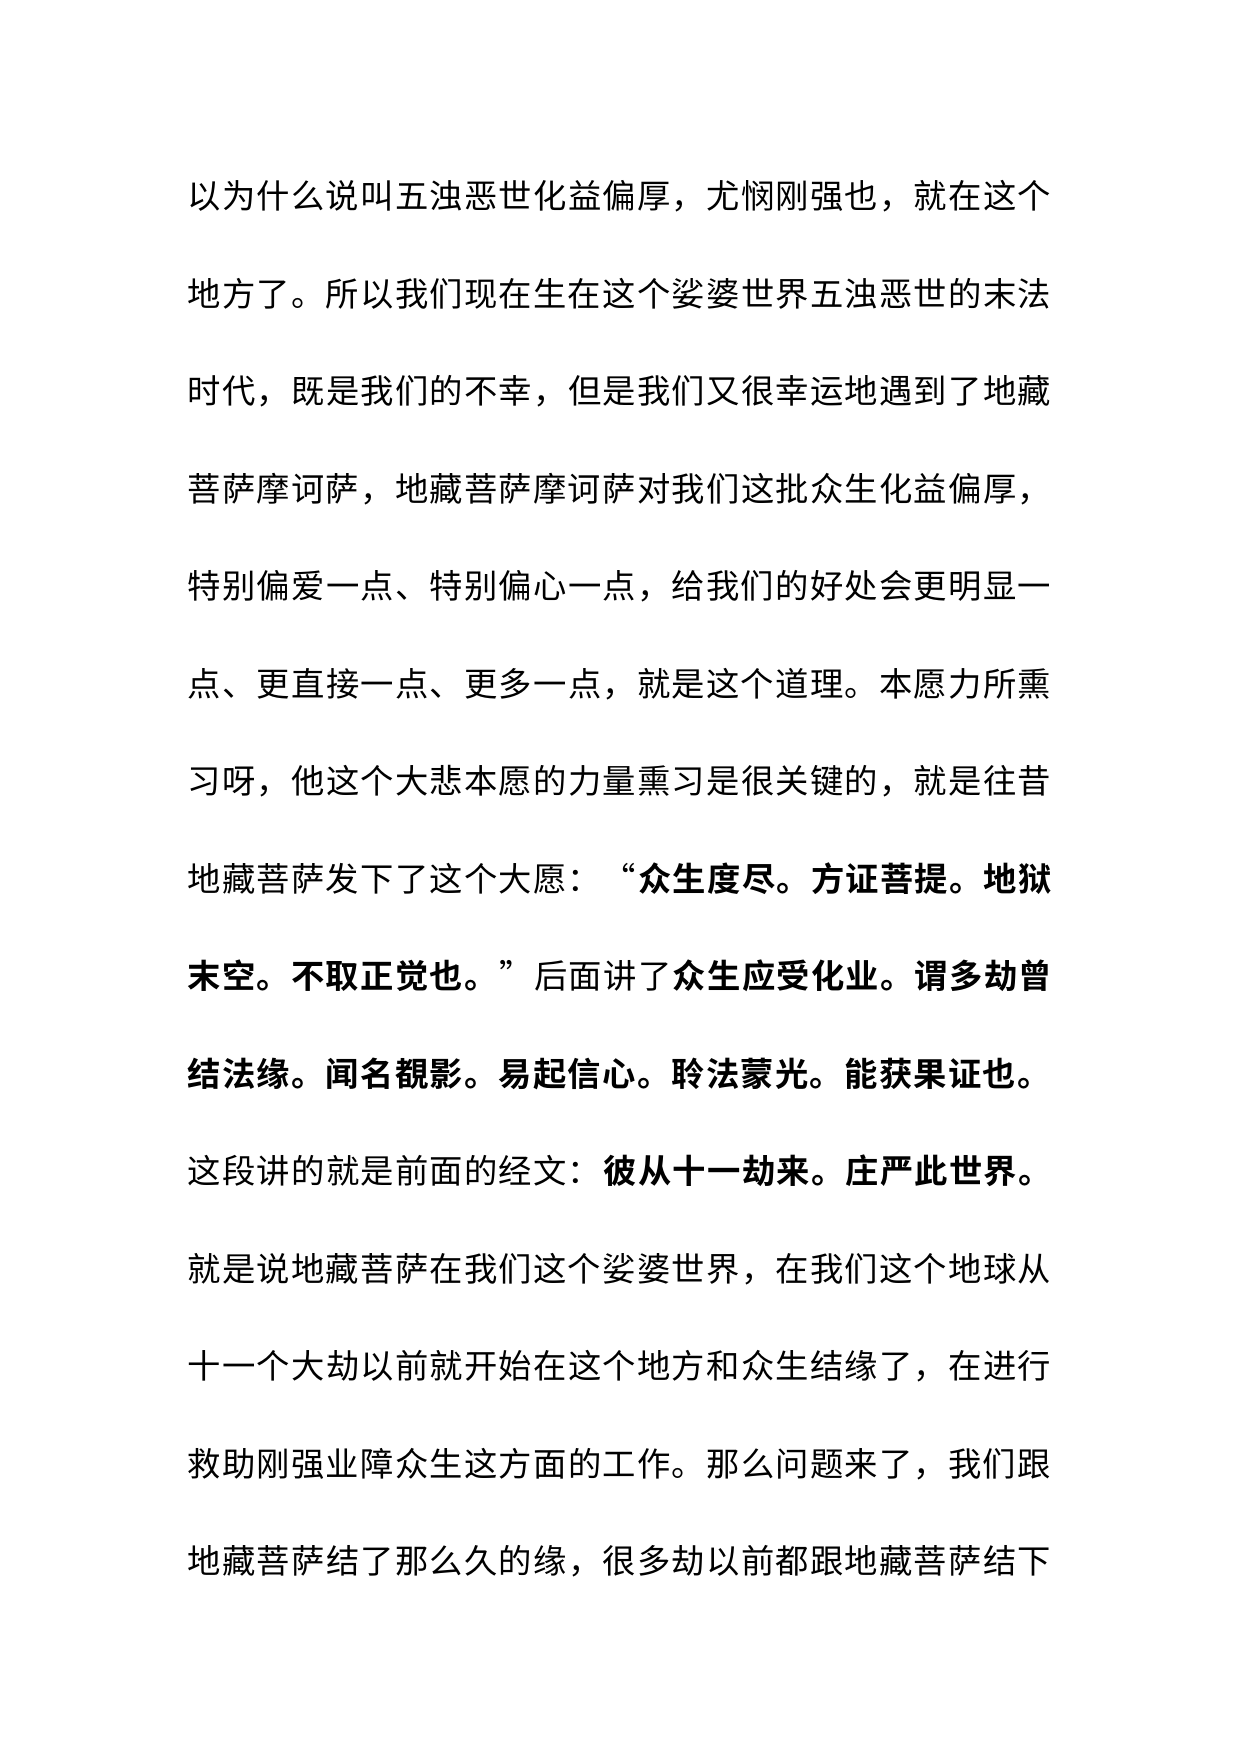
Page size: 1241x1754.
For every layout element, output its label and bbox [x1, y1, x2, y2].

text [187, 162, 1053, 1592]
